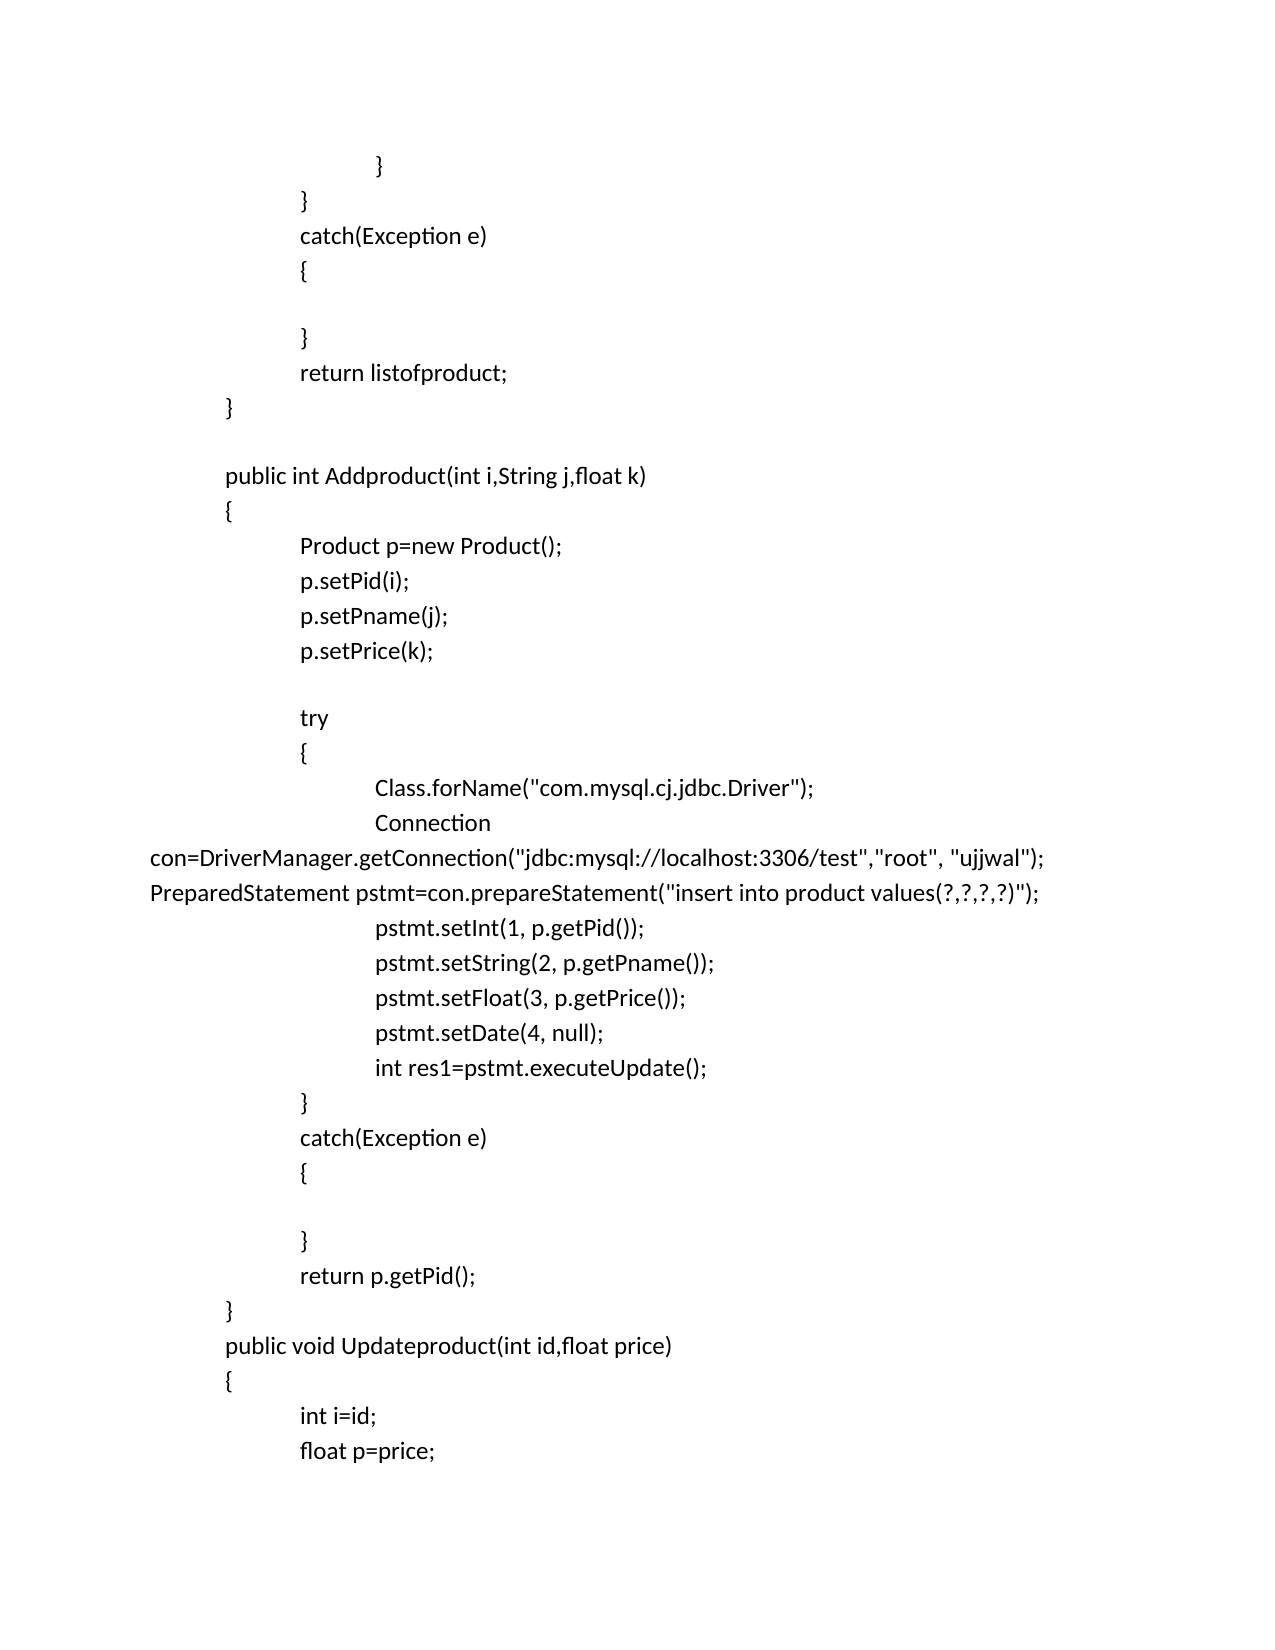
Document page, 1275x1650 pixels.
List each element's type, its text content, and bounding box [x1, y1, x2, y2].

text int res1=pstmt.executeUpdate(); [150, 1052, 1125, 1083]
text public int Addproduct(int i,String j,float k) [150, 460, 1125, 491]
text { [150, 1157, 1125, 1188]
text p.setPrice(k); [150, 635, 1125, 666]
text p.setPname(j); [150, 600, 1125, 631]
text } [150, 322, 1125, 353]
text pstmt.setString(2, p.getPname()); [150, 947, 1125, 978]
text } [150, 392, 1125, 423]
text return listofproduct; [150, 357, 1125, 388]
text PreparedStatement pstmt=con.prepareStatement("insert into product values(?,?,?,?)"); [150, 877, 1125, 908]
text } [150, 1295, 1125, 1326]
text pstmt.setDate(4, null); [150, 1017, 1125, 1048]
text public void Updateproduct(int id,float price) [150, 1330, 1125, 1361]
text return p.getPid(); [150, 1260, 1125, 1291]
text } [150, 1225, 1125, 1256]
text pstmt.setInt(1, p.getPid()); [150, 912, 1125, 943]
text Product p=new Product(); [150, 530, 1125, 561]
text } [150, 1087, 1125, 1118]
text Class.forName("com.mysql.cj.jdbc.Driver"); [150, 772, 1125, 803]
text { [150, 1365, 1125, 1396]
text Connection con=DriverManager.getConnection("jdbc:mysql://localhost:3306/test","root", "ujjwal"); [150, 807, 1125, 873]
text catch(Exception e) [150, 1122, 1125, 1153]
text float p=price; [150, 1435, 1125, 1466]
text pstmt.setFloat(3, p.getPrice()); [150, 982, 1125, 1013]
text { [150, 737, 1125, 768]
text catch(Exception e) [150, 220, 1125, 251]
text try [150, 702, 1125, 733]
text { [150, 255, 1125, 286]
text p.setPid(i); [150, 565, 1125, 596]
text int i=id; [150, 1400, 1125, 1431]
text } [150, 185, 1125, 216]
text } [150, 150, 1125, 181]
text { [150, 495, 1125, 526]
